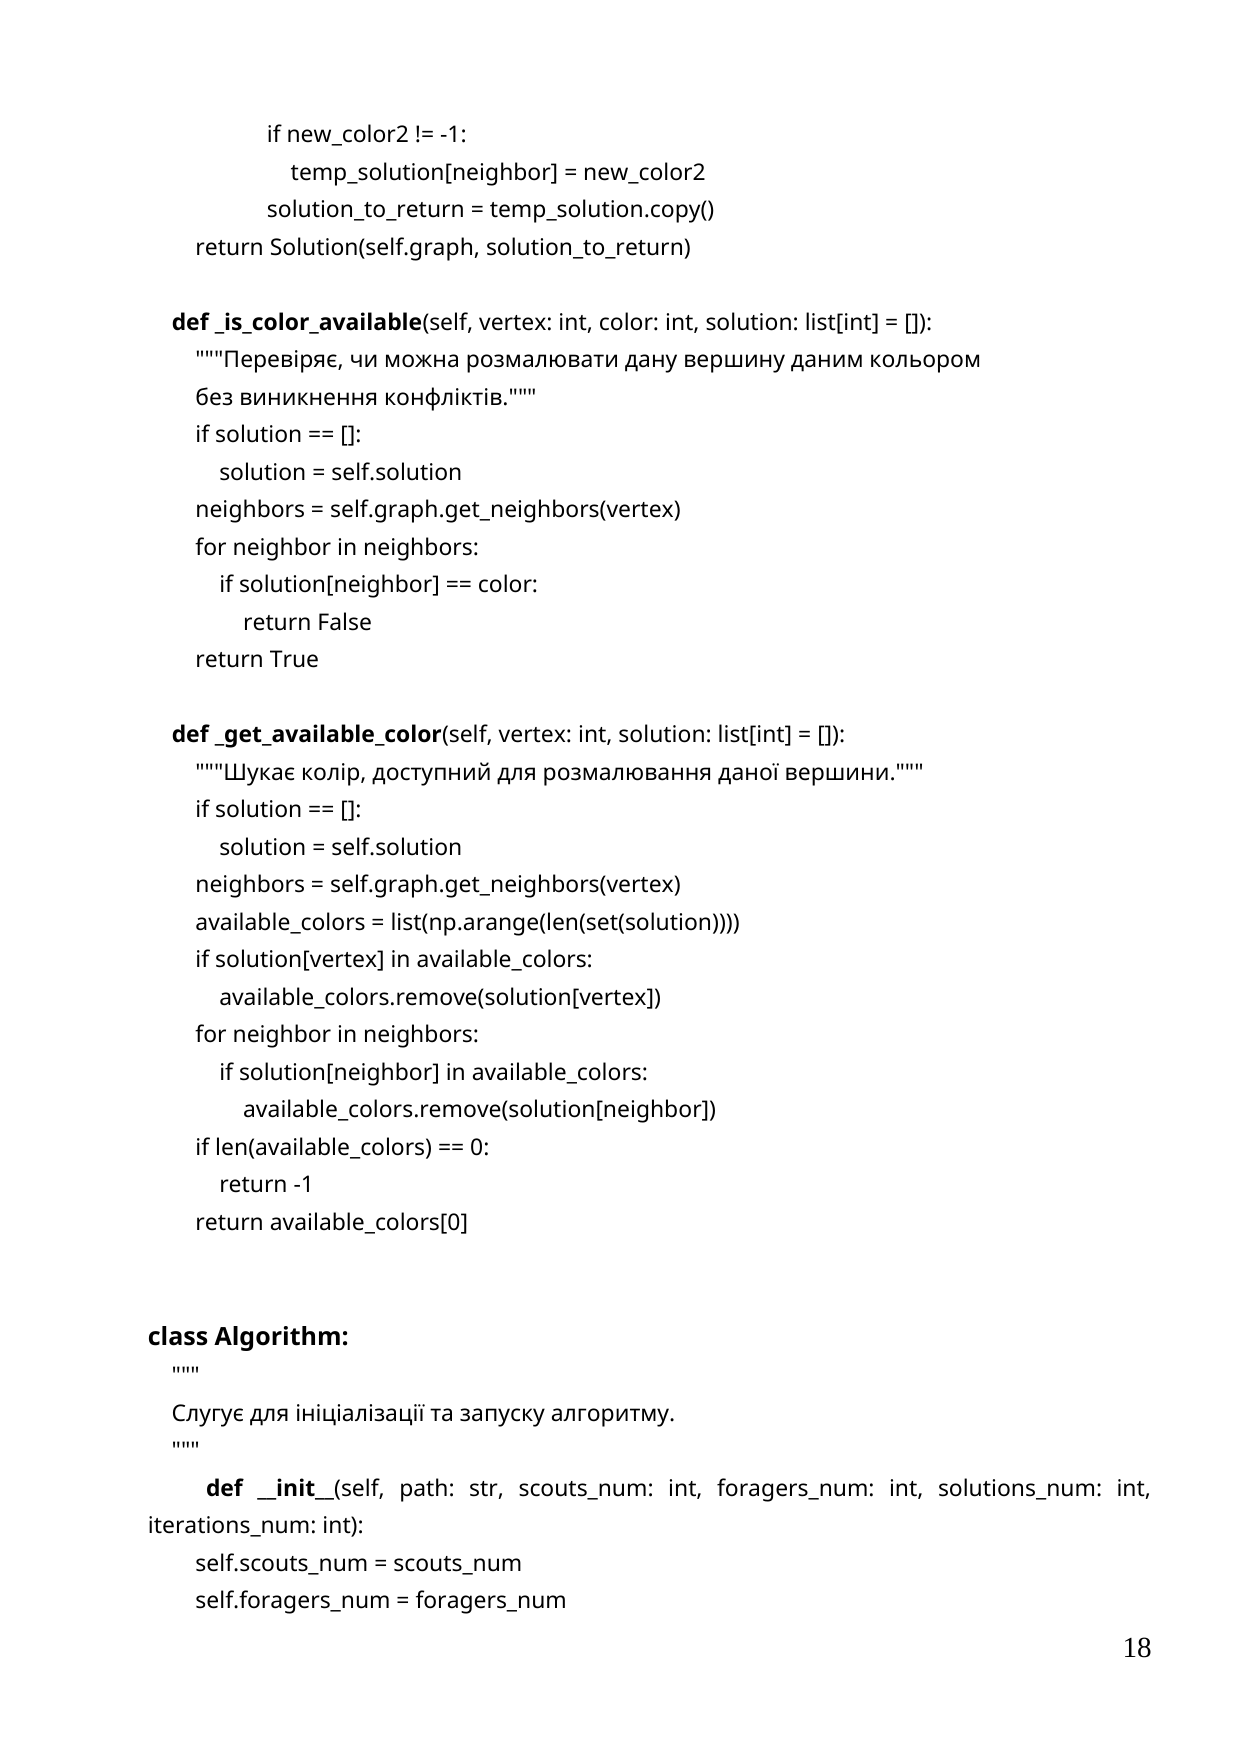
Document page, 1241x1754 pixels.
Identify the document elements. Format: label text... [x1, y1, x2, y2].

text """ [148, 1359, 1152, 1390]
text class Algorithm: [148, 1318, 1152, 1352]
text return True [148, 643, 1152, 674]
text def _get_available_color(self, vertex: int, solution: list[int] = []): [148, 718, 1152, 749]
text for neighbor in neighbors: [148, 1018, 1152, 1049]
text if solution[vertex] in available_colors: [148, 943, 1152, 974]
text if solution[neighbor] in available_colors: [148, 1056, 1152, 1087]
text solution_to_return = temp_solution.copy() [148, 193, 1152, 224]
text без виникнення конфліктів.""" [148, 381, 1152, 412]
text return available_colors[0] [148, 1206, 1152, 1237]
text self.scouts_num = scouts_num [148, 1546, 1152, 1578]
text return Solution(self.graph, solution_to_return) [148, 231, 1152, 262]
text return False [148, 606, 1152, 637]
text Слугує для ініціалізації та запуску алгоритму. [148, 1396, 1152, 1428]
text if len(available_colors) == 0: [148, 1131, 1152, 1162]
text if solution[neighbor] == color: [148, 568, 1152, 599]
text if solution == []: [148, 418, 1152, 449]
text neighbors = self.graph.get_neighbors(vertex) [148, 493, 1152, 524]
text temp_solution[neighbor] = new_color2 [148, 156, 1152, 187]
text available_colors = list(np.arange(len(set(solution)))) [148, 906, 1152, 937]
text for neighbor in neighbors: [148, 531, 1152, 562]
text available_colors.remove(solution[neighbor]) [148, 1093, 1152, 1124]
text return -1 [148, 1168, 1152, 1199]
text if new_color2 != -1: [148, 118, 1152, 149]
text available_colors.remove(solution[vertex]) [148, 981, 1152, 1012]
text def _is_color_available(self, vertex: int, color: int, solution: list[int] = []): [148, 306, 1152, 337]
text def __init__(self, path: str, scouts_num: int, foragers_num: int, solutions_num: int, iterations_num: int): [148, 1471, 1152, 1540]
text """Шукає колір, доступний для розмалювання даної вершини.""" [148, 756, 1152, 787]
text solution = self.solution [148, 831, 1152, 862]
text if solution == []: [148, 793, 1152, 824]
text neighbors = self.graph.get_neighbors(vertex) [148, 868, 1152, 899]
text solution = self.solution [148, 456, 1152, 487]
text """Перевіряє, чи можна розмалювати дану вершину даним кольором [148, 343, 1152, 374]
text """ [148, 1434, 1152, 1465]
text self.foragers_num = foragers_num [148, 1584, 1152, 1615]
